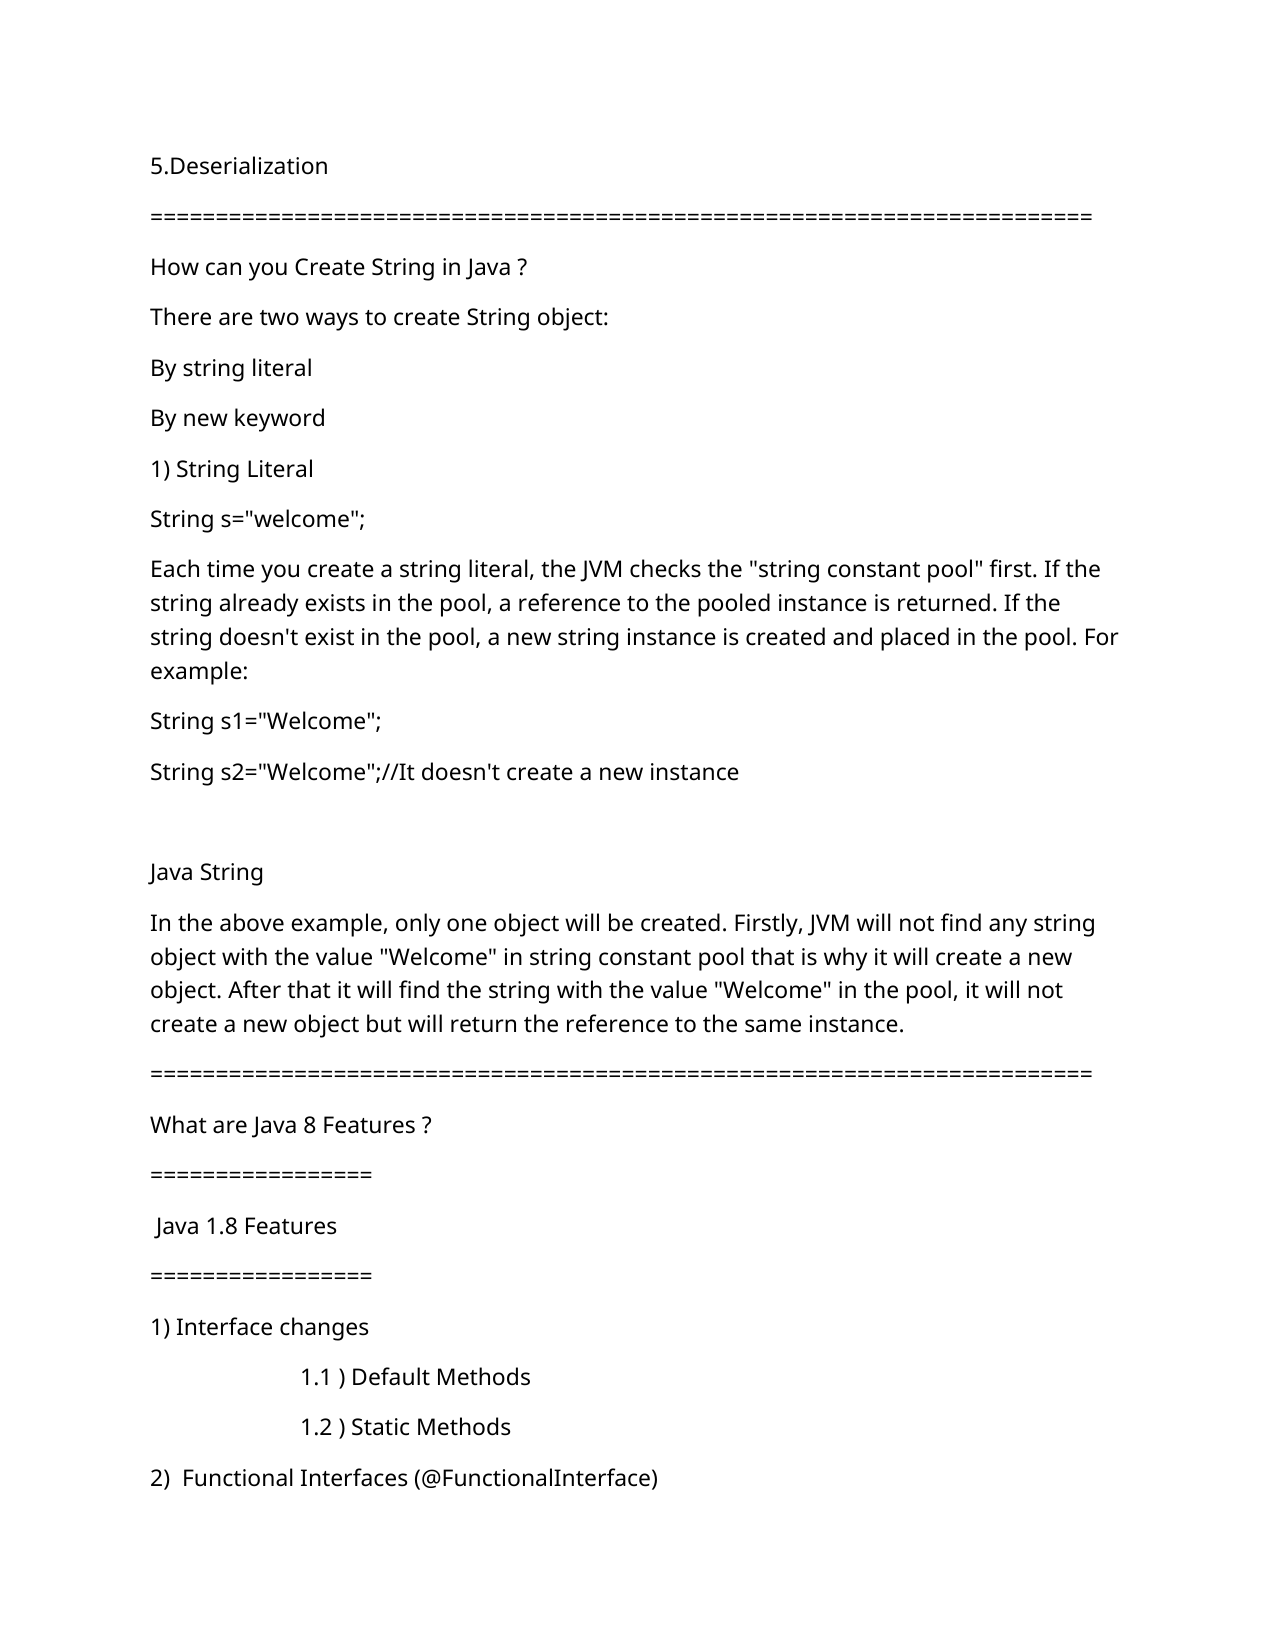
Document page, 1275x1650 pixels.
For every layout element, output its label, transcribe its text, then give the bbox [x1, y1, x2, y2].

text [150, 200, 1125, 232]
text How can you Create String in Java ? [150, 251, 1125, 282]
text ======================================================================== [150, 1058, 1125, 1089]
text ================= [150, 1260, 1125, 1291]
text Each time you create a string literal, the JVM checks the "string constant pool" first. If the string already exists in the pool, a reference to the pooled instance is returned. If the string doesn't exist in the pool, a new string instance is created and placed in the pool. For example: [150, 553, 1125, 686]
text String s="welcome"; [150, 503, 1125, 534]
text 1) String Literal [150, 452, 1125, 484]
text There are two ways to create String object: [150, 301, 1125, 332]
text By string literal [150, 352, 1125, 383]
text 5.Deserialization [150, 150, 1125, 181]
text Java String [150, 856, 1125, 887]
text 1.2 ) Static Methods [150, 1411, 1125, 1442]
text 1) Interface changes [150, 1310, 1125, 1342]
text By new keyword [150, 402, 1125, 433]
text Java 1.8 Features [150, 1209, 1125, 1241]
text String s1="Welcome"; [150, 705, 1125, 736]
text In the above example, only one object will be created. Firstly, JVM will not find any string object with the value "Welcome" in string constant pool that is why it will create a new object. After that it will find the string with the value "Welcome" in the pool, it will not create a new object but will return the reference to the same instance. [150, 907, 1125, 1039]
text 1.1 ) Default Methods [150, 1361, 1125, 1392]
text 2) Functional Interfaces (@FunctionalInterface) [150, 1462, 1125, 1493]
text What are Java 8 Features ? [150, 1109, 1125, 1140]
text ================= [150, 1159, 1125, 1190]
text String s2="Welcome";//It doesn't create a new instance [150, 755, 1125, 787]
